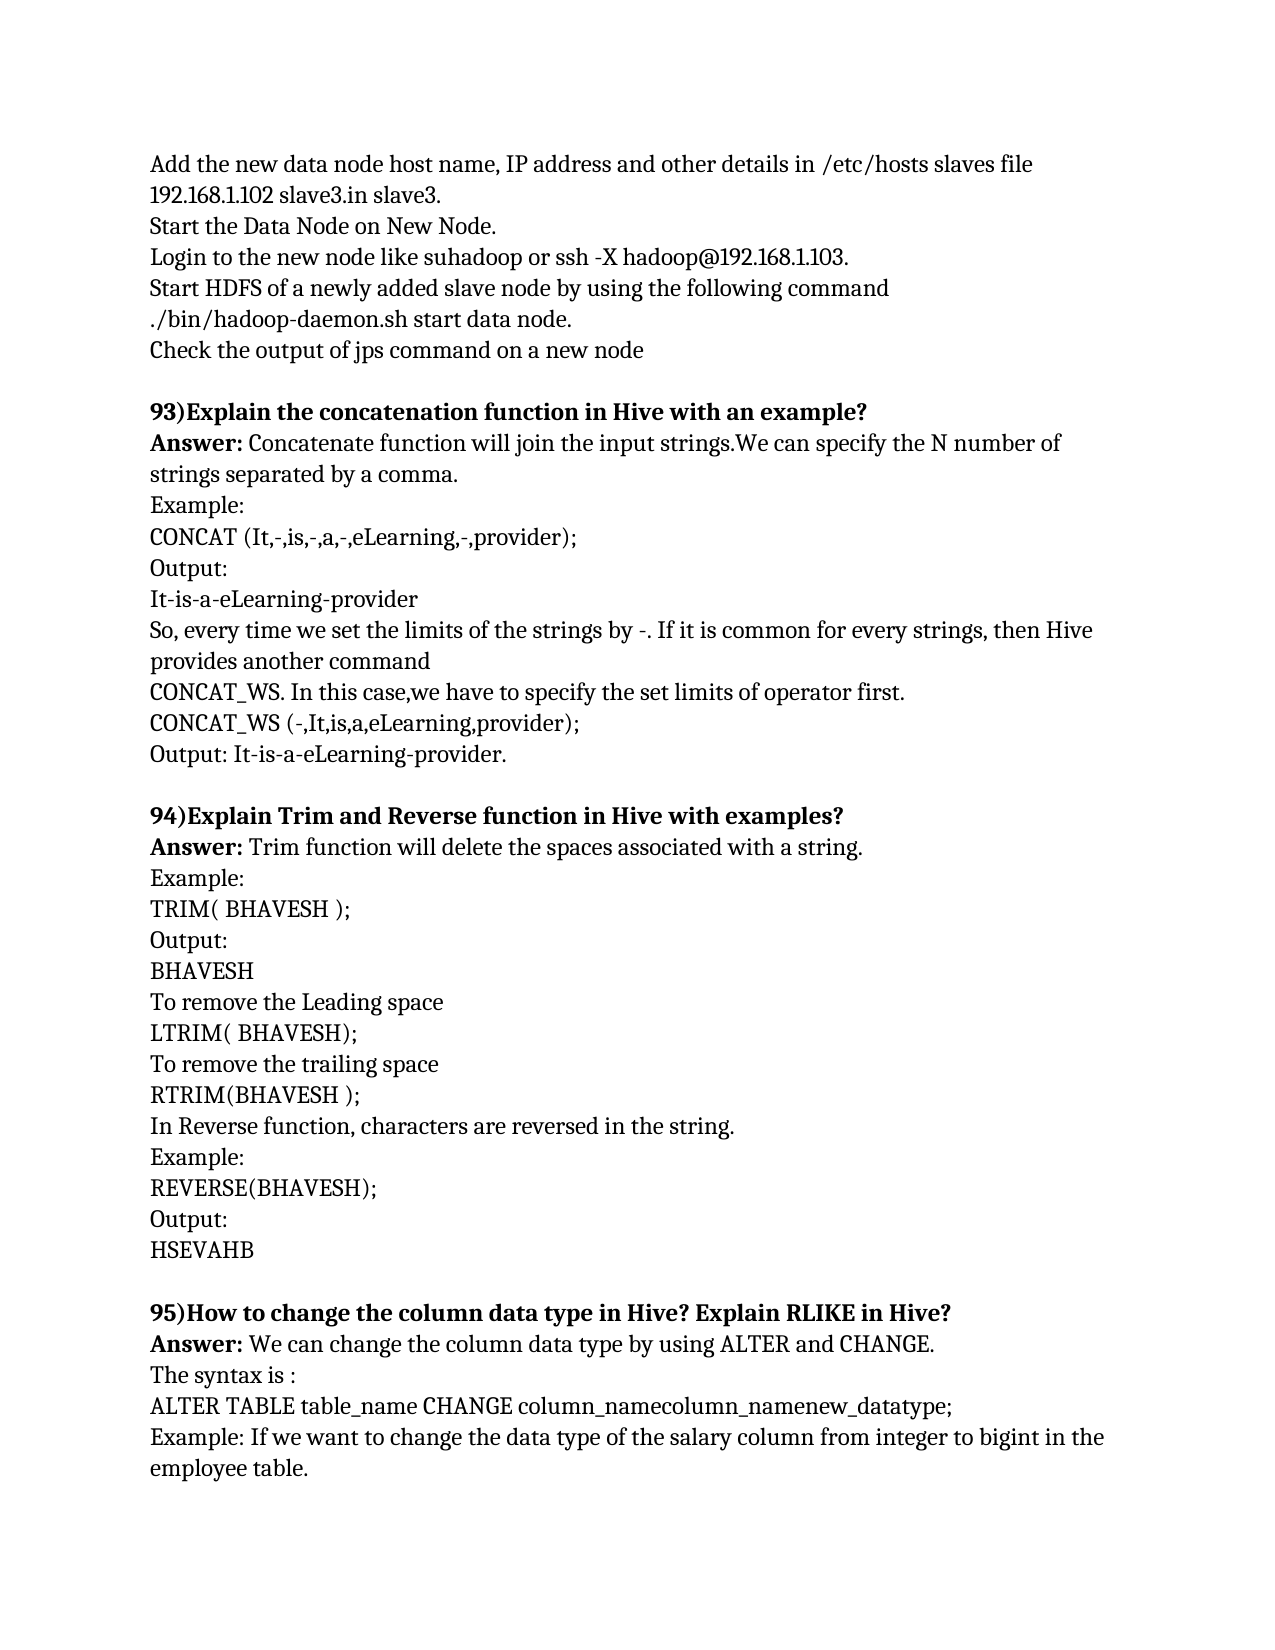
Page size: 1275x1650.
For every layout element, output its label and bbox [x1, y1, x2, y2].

text [150, 150, 1125, 1482]
